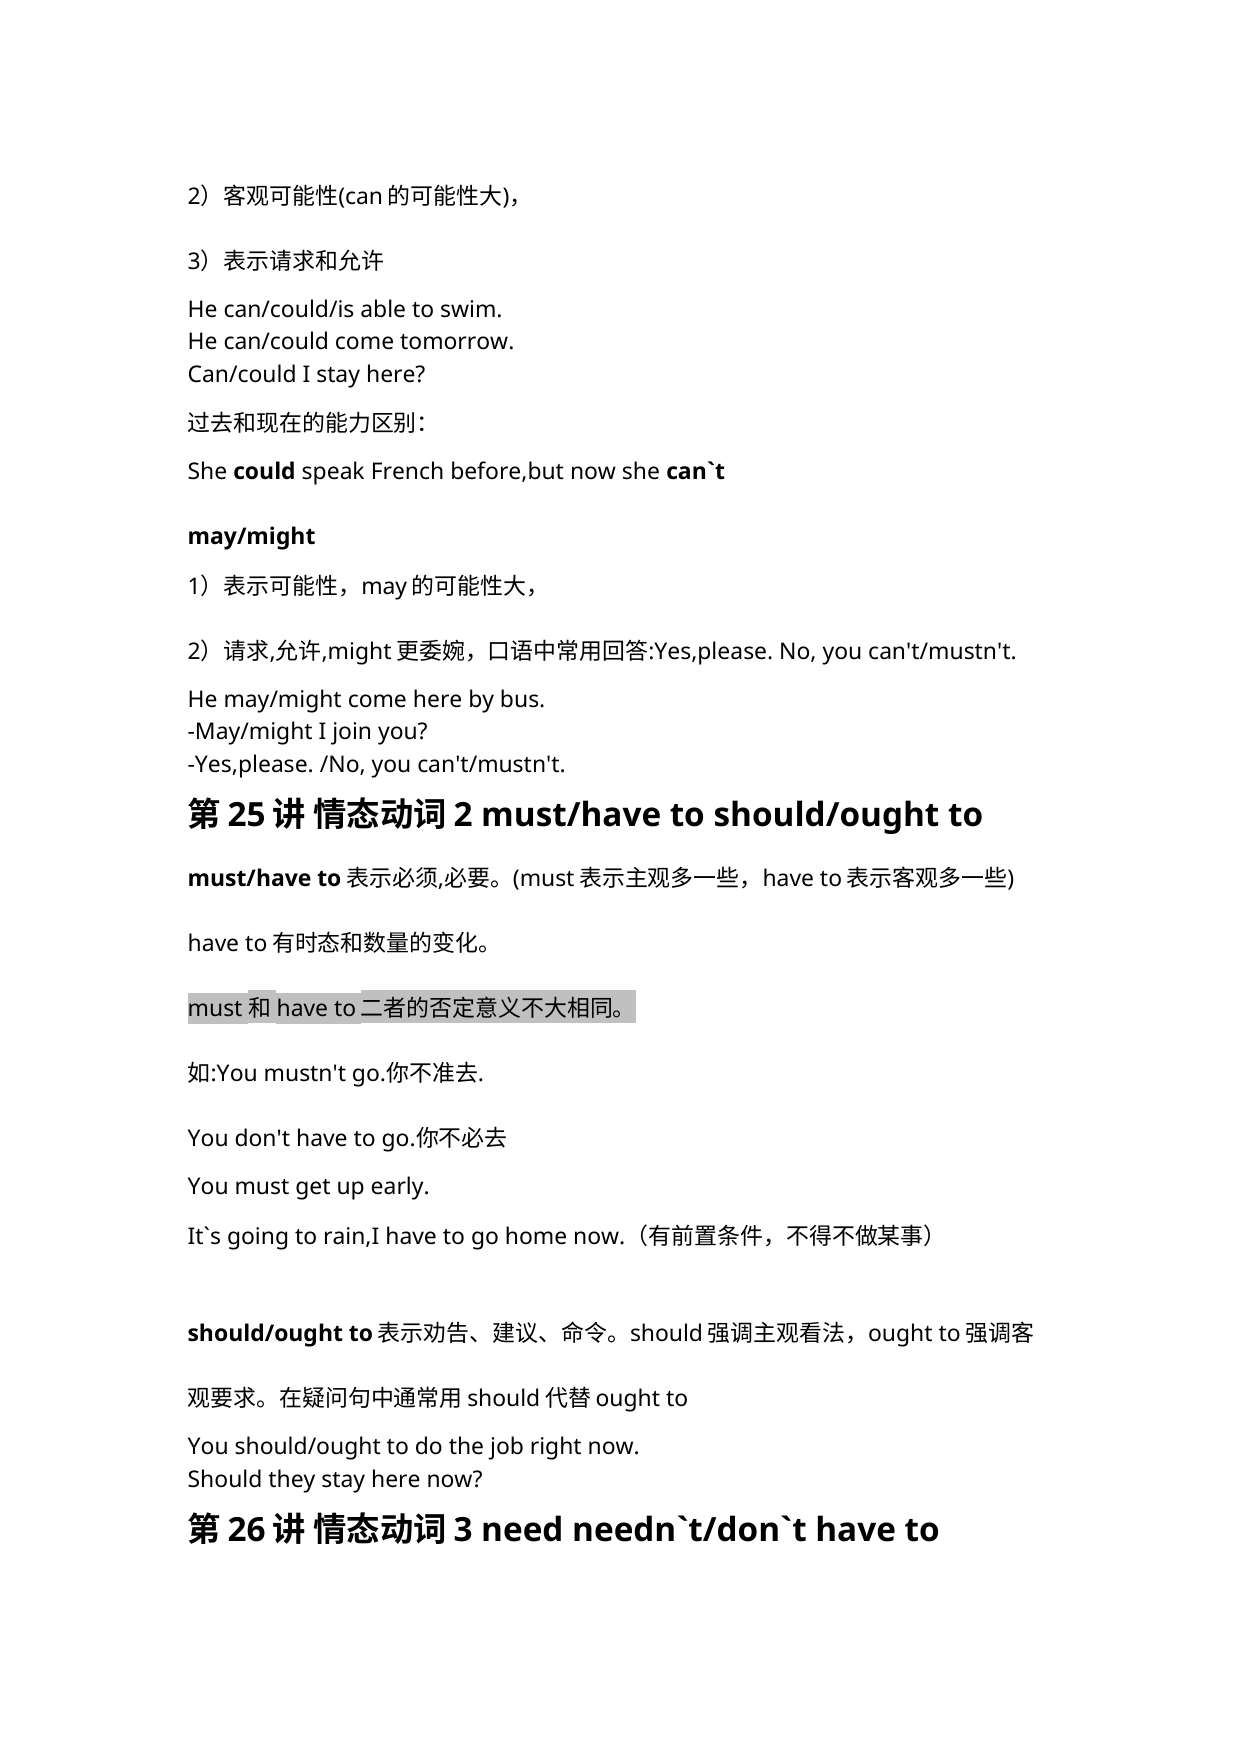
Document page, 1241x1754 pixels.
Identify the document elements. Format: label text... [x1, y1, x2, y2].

text You should/ought to do the job right now. [187, 1429, 1053, 1462]
text He can/could come tomorrow. [187, 324, 1053, 357]
text must 和 have to二者的否定意义不大相同。 [187, 974, 1053, 1039]
text 3）表示请求和允许 [187, 227, 1053, 292]
text 2）客观可能性(can的可能性大)， [187, 162, 1053, 227]
text 第26讲 情态动词3 need needn`t/don`t have to [187, 1494, 1053, 1559]
text She could speak French before,but now she can`t [187, 454, 1053, 487]
text have to有时态和数量的变化。 [187, 909, 1053, 974]
text You must get up early. [187, 1169, 1053, 1202]
text Can/could I stay here? [187, 357, 1053, 389]
text He can/could/is able to swim. [187, 292, 1053, 324]
text 如:You mustn't go.你不准去. [187, 1039, 1053, 1104]
text He may/might come here by bus. [187, 682, 1053, 714]
text should/ought to表示劝告、建议、命令。should强调主观看法，ought to强调客观要求。在疑问句中通常用should代替ought to [187, 1299, 1053, 1429]
text may/might [187, 519, 1053, 552]
text 1）表示可能性，may的可能性大， [187, 552, 1053, 617]
text -May/might I join you? [187, 714, 1053, 747]
text 过去和现在的能力区别： [187, 389, 1053, 454]
text -Yes,please. /No, you can't/mustn't. [187, 747, 1053, 779]
text 第25讲 情态动词2 must/have to should/ought to [187, 779, 1053, 844]
text It`s going to rain,I have to go home now.（有前置条件，不得不做某事） [187, 1202, 1053, 1267]
text must/have to表示必须,必要。(must表示主观多一些，have to表示客观多一些) [187, 844, 1053, 909]
text Should they stay here now? [187, 1462, 1053, 1494]
text You don't have to go.你不必去 [187, 1104, 1053, 1169]
text 2）请求,允许,might更委婉，口语中常用回答:Yes,please. No, you can't/mustn't. [187, 617, 1053, 682]
